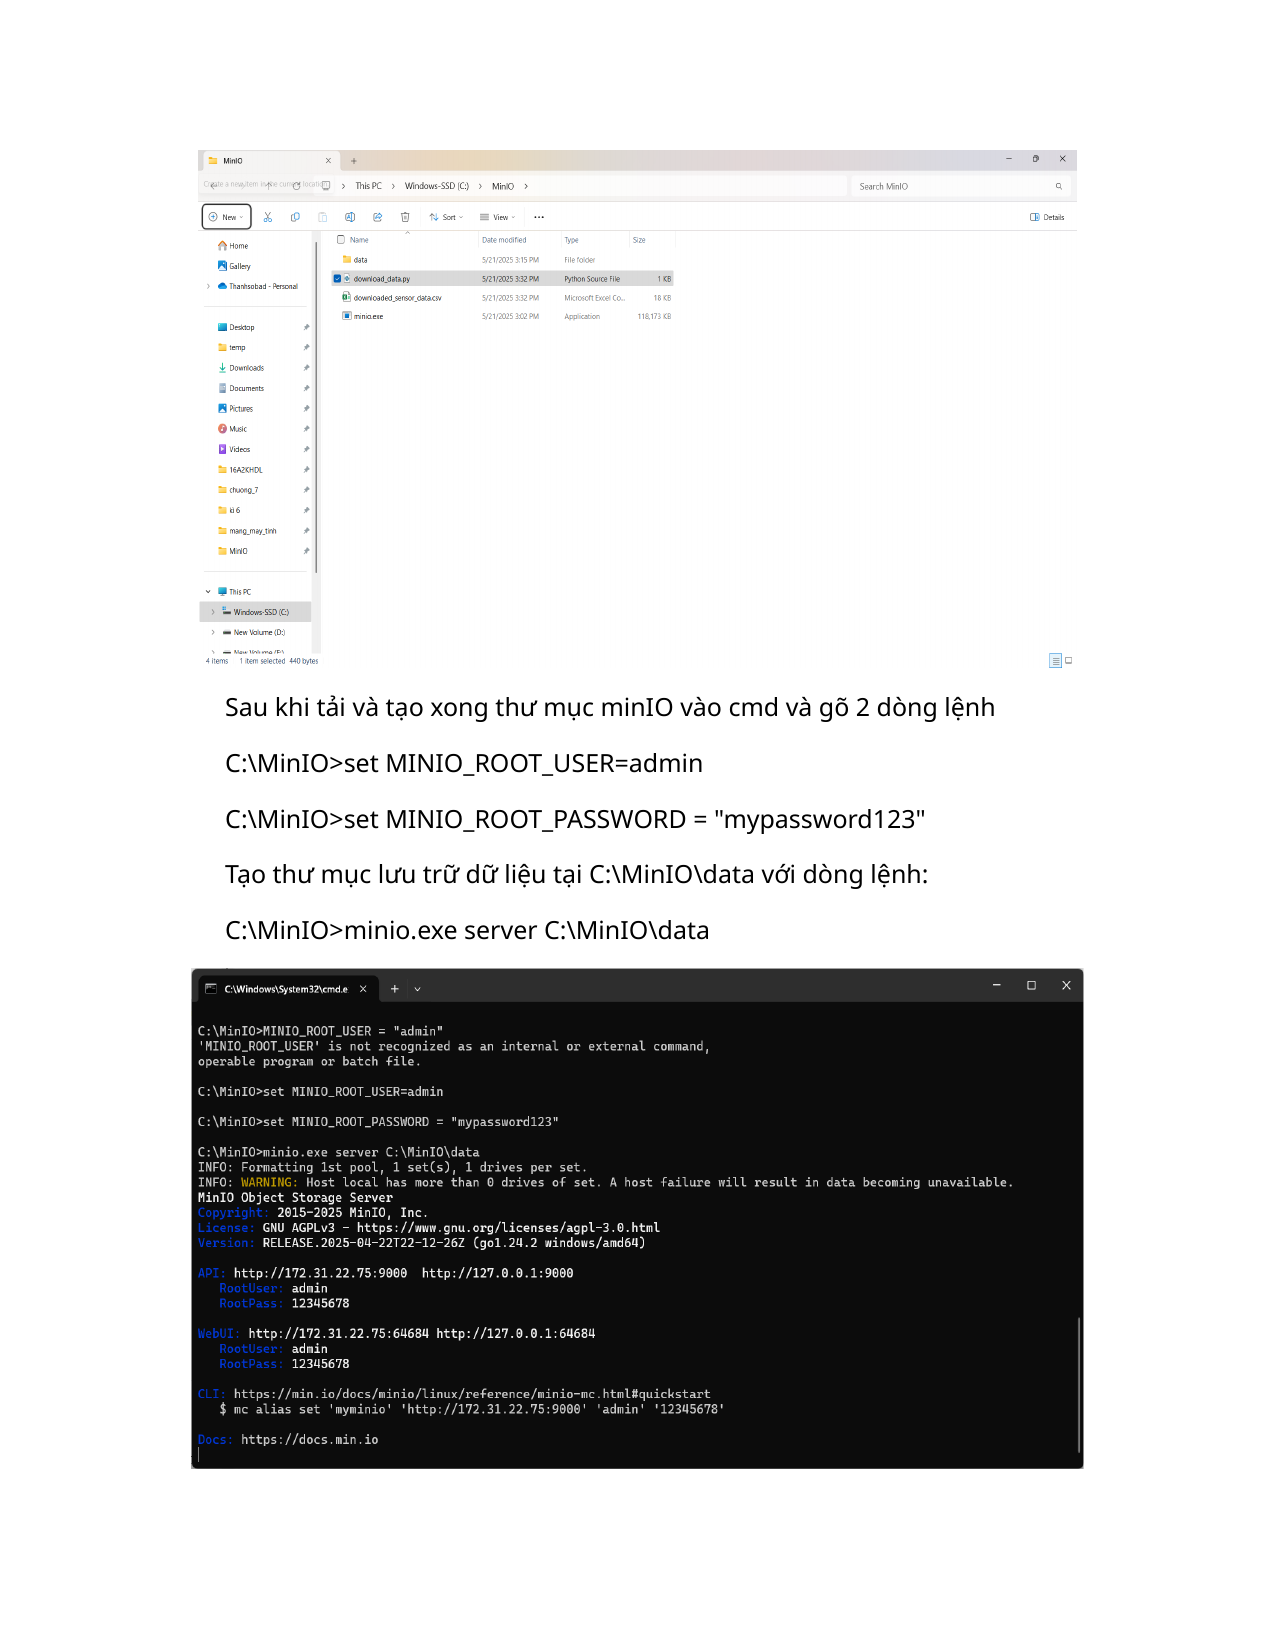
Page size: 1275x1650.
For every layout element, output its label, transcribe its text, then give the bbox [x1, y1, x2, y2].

text Tạo thư mục lưu trữ dữ liệu tại C:\MinIO\data với dòng lệnh: [150, 857, 1125, 891]
text C:\MinIO>set MINIO_ROOT_USER=admin [150, 746, 1125, 779]
picture [198, 150, 1077, 668]
text C:\MinIO>minio.exe server C:\MinIO\data [150, 913, 1125, 947]
picture [191, 968, 1084, 1469]
text C:\MinIO>set MINIO_ROOT_PASSWORD = "mypassword123" [150, 801, 1125, 835]
text Sau khi tải và tạo xong thư mục minIO vào cmd và gõ 2 dòng lệnh [150, 690, 1125, 724]
